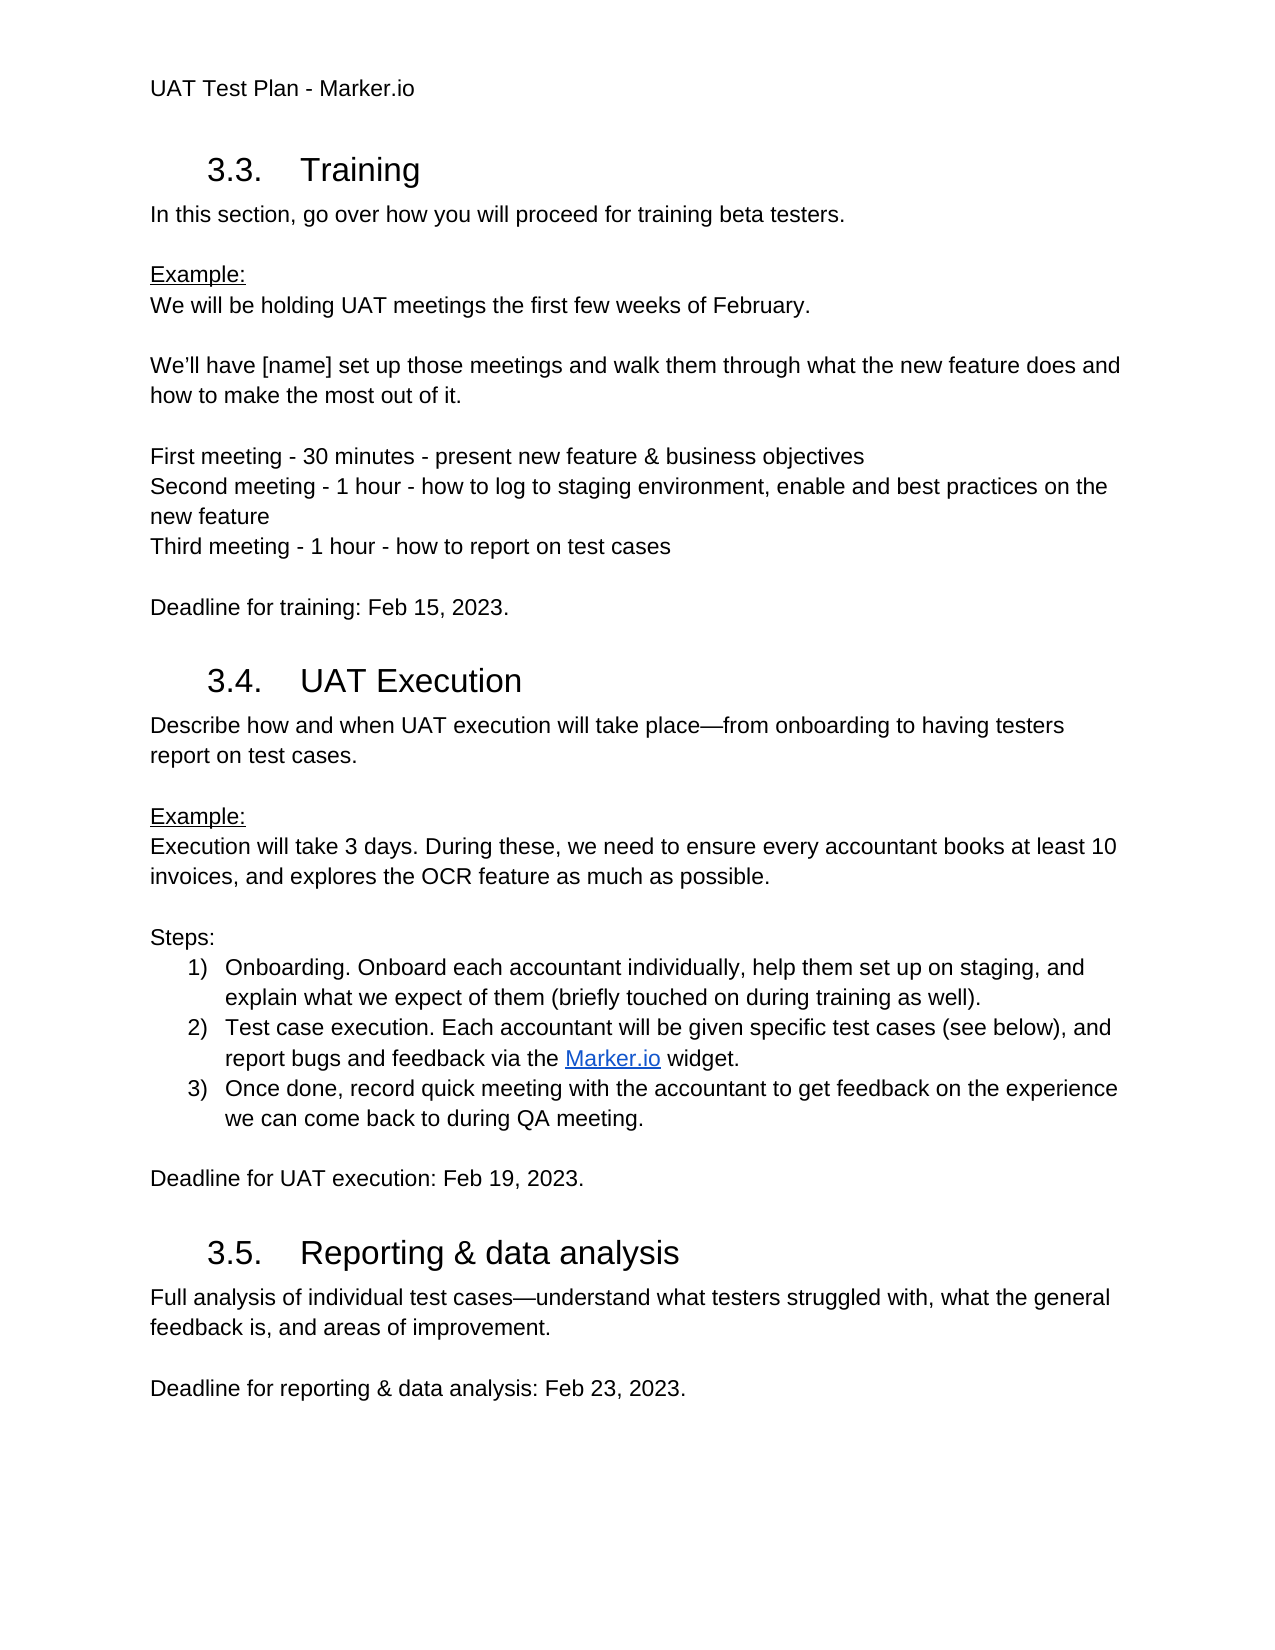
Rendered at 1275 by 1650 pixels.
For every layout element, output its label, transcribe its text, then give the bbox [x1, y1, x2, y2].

list Onboarding. Onboard each accountant individually, help them set up on staging, and explain what we expect of them (briefly touched on during training as well). [187, 954, 1125, 1011]
text Execution will take 3 days. During these, we need to ensure every accountant books at least 10 invoices, and explores the OCR feature as much as possible. [150, 833, 1125, 890]
text Steps: [150, 924, 1125, 950]
text Deadline for training: Feb 15, 2023. [150, 594, 1125, 620]
subtitle Reporting & data analysis [262, 1233, 1125, 1272]
text Full analysis of individual test cases—understand what testers struggled with, what the general feedback is, and areas of improvement. [150, 1284, 1125, 1341]
subtitle UAT Execution [262, 661, 1125, 700]
text Deadline for UAT execution: Feb 19, 2023. [150, 1165, 1125, 1192]
text We will be holding UAT meetings the first few weeks of February. [150, 292, 1125, 318]
text In this section, go over how you will proceed for training beta testers. [150, 201, 1125, 227]
text Deadline for reporting & data analysis: Feb 23, 2023. [150, 1375, 1125, 1401]
text Example: [150, 261, 1125, 288]
list Once done, record quick meeting with the accountant to get feedback on the experience we can come back to during QA meeting. [187, 1075, 1125, 1131]
list Test case execution. Each accountant will be given specific test cases (see below), and report bugs and feedback via the Marker.io widget. [187, 1014, 1125, 1071]
text Example: [150, 803, 1125, 829]
text We’ll have [name] set up those meetings and walk them through what the new feature does and how to make the most out of it. [150, 352, 1125, 408]
text Third meeting - 1 hour - how to report on test cases [150, 533, 1125, 559]
text First meeting - 30 minutes - present new feature & business objectives [150, 443, 1125, 469]
subtitle Training [262, 150, 1125, 188]
text Second meeting - 1 hour - how to log to staging environment, enable and best practices on the new feature [150, 473, 1125, 529]
text Describe how and when UAT execution will take place—from onboarding to having testers report on test cases. [150, 712, 1125, 769]
